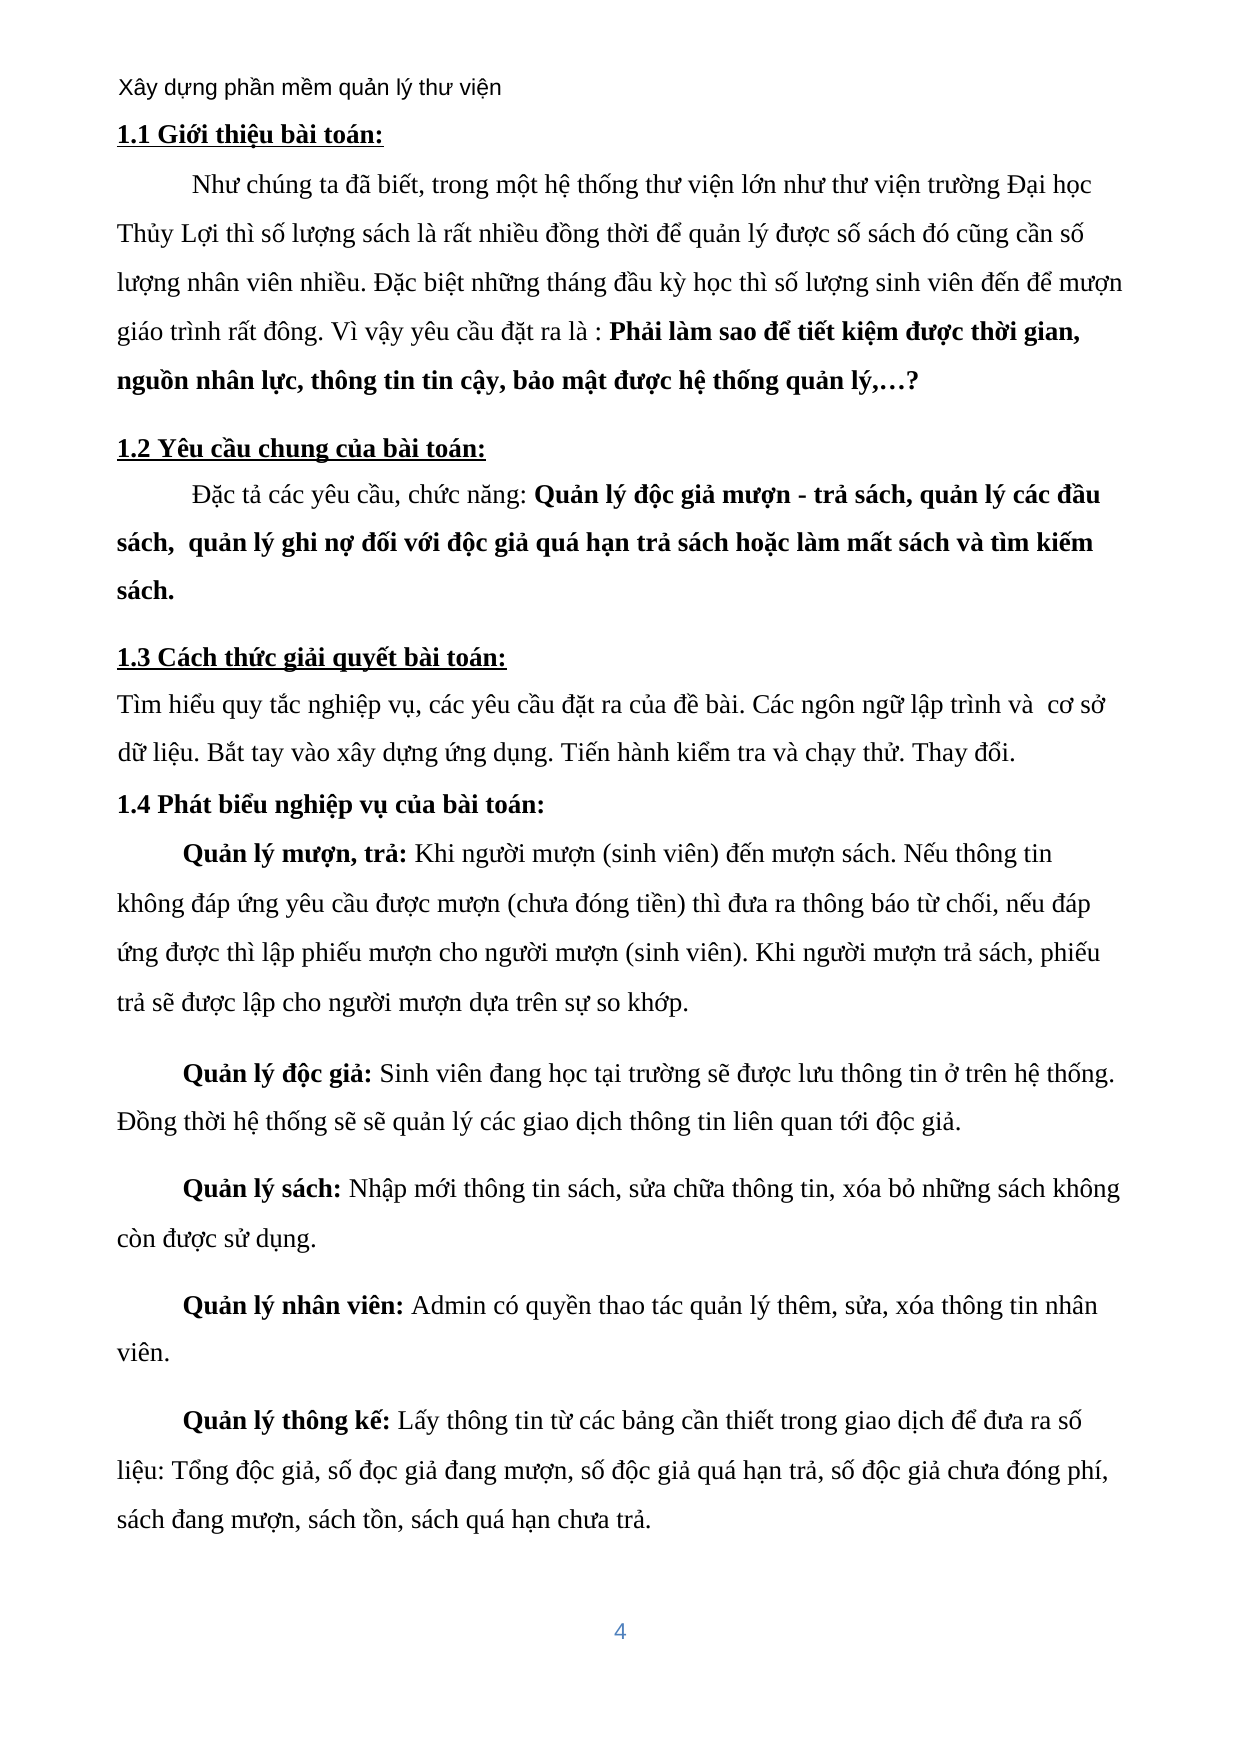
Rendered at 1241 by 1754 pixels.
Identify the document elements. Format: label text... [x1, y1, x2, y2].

text Quản lý thông kế: Lấy thông tin từ các bảng cần thiết trong giao dịch để đưa ra số liệu: Tổng độc giả, số đọc giả đang mượn, số độc giả quá hạn trả, số độc giả chưa đóng phí, sách đang mượn, sách tồn, sách quá hạn chưa trả. [117, 1404, 1125, 1534]
text Tìm hiểu quy tắc nghiệp vụ, các yêu cầu đặt ra của đề bài. Các ngôn ngữ lập trình và cơ sở dữ liệu. Bắt tay vào xây dựng ứng dụng. Tiến hành kiểm tra và chạy thử. Thay đổi. [117, 688, 1125, 767]
text Quản lý độc giả: Sinh viên đang học tại trường sẽ được lưu thông tin ở trên hệ thống. Đồng thời hệ thống sẽ sẽ quản lý các giao dịch thông tin liên quan tới độc giả. [117, 1057, 1125, 1136]
text 1.3 Cách thức giải quyết bài toán: [117, 641, 1168, 672]
text Đặc tả các yêu cầu, chức năng: Quản lý độc giả mượn - trả sách, quản lý các đầu sách, quản lý ghi nợ đối với độc giả quá hạn trả sách hoặc làm mất sách và tìm kiếm sách. [117, 478, 1141, 605]
text Quản lý mượn, trả: Khi người mượn (sinh viên) đến mượn sách. Nếu thông tin không đáp ứng yêu cầu được mượn (chưa đóng tiền) thì đưa ra thông báo từ chối, nếu đáp ứng được thì lập phiếu mượn cho người mượn (sinh viên). Khi người mượn trả sách, phiếu trả sẽ được lập cho người mượn dựa trên sự so khớp. [117, 837, 1125, 1017]
text 1.4 Phát biểu nghiệp vụ của bài toán: [117, 788, 1141, 819]
text 1.1 Giới thiệu bài toán: [117, 118, 1168, 149]
text Như chúng ta đã biết, trong một hệ thống thư viện lớn như thư viện trường Đại học Thủy Lợi thì số lượng sách là rất nhiều đồng thời để quản lý được số sách đó cũng cần số lượng nhân viên nhiều. Đặc biệt những tháng đầu kỳ học thì số lượng sinh viên đến để mượn giáo trình rất đông. Vì vậy yêu cầu đặt ra là : Phải làm sao để tiết kiệm được thời gian, nguồn nhân lực, thông tin tin cậy, bảo mật được hệ thống quản lý,…? [117, 168, 1125, 396]
text Quản lý sách: Nhập mới thông tin sách, sửa chữa thông tin, xóa bỏ những sách không còn được sử dụng. [117, 1172, 1125, 1253]
text 1.2 Yêu cầu chung của bài toán: [117, 432, 1168, 463]
text Quản lý nhân viên: Admin có quyền thao tác quản lý thêm, sửa, xóa thông tin nhân viên. [117, 1289, 1125, 1367]
